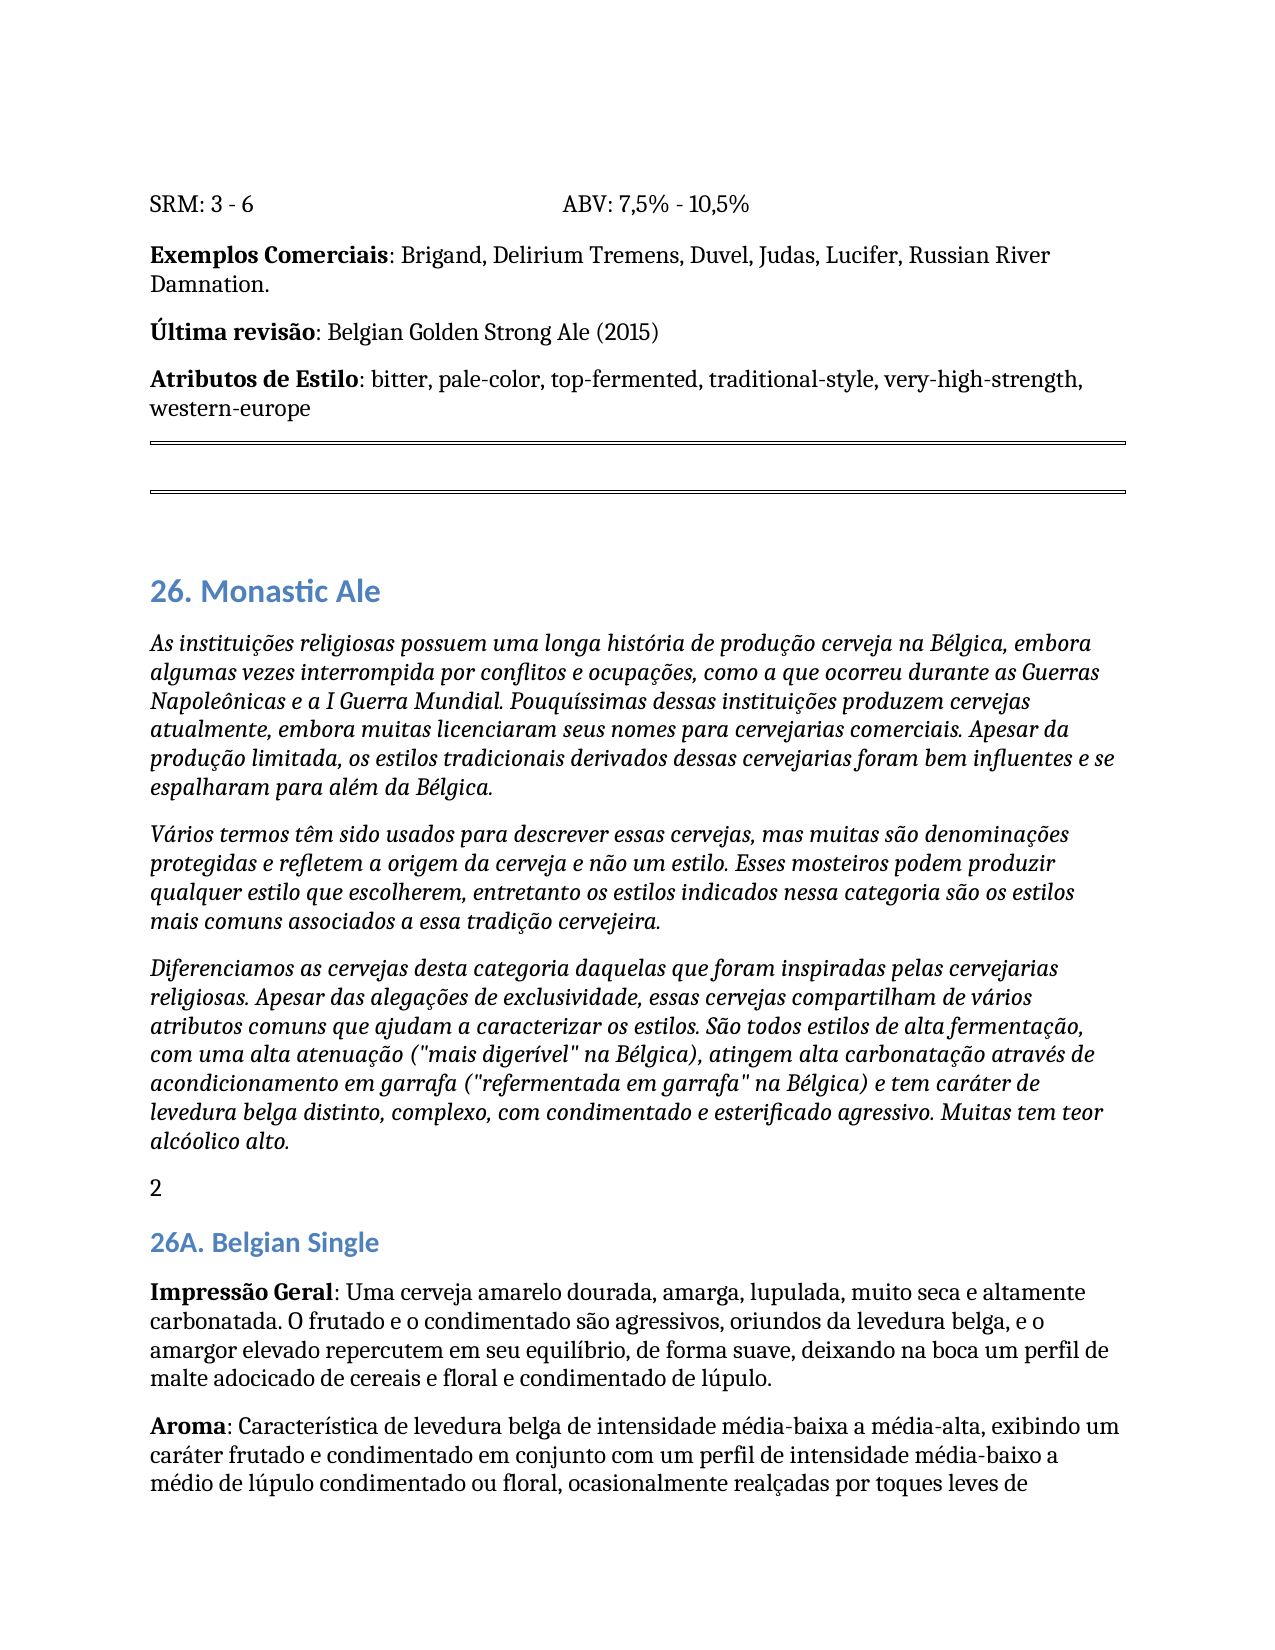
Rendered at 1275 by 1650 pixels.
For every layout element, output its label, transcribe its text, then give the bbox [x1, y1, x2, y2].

text Impressão Geral: Uma cerveja amarelo dourada, amarga, lupulada, muito seca e altamente carbonatada. O frutado e o condimentado são agressivos, oriundos da levedura belga, e o amargor elevado repercutem em seu equilíbrio, de forma suave, deixando na boca um perfil de malte adocicado de cereais e floral e condimentado de lúpulo. [150, 1278, 1125, 1393]
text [150, 1412, 1125, 1498]
text Atributos de Estilo: bitter, pale-color, top-fermented, traditional-style, very-high-strength, western-europe [150, 365, 1125, 422]
text Vários termos têm sido usados para descrever essas cervejas, mas muitas são denominações protegidas e refletem a origem da cerveja e não um estilo. Esses mosteiros podem produzir qualquer estilo que escolherem, entretanto os estilos indicados nessa categoria são os estilos mais comuns associados a essa tradição cervejeira. [150, 820, 1125, 935]
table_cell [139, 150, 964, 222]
text 2 [150, 1174, 1125, 1203]
subtitle 26A. Belgian Single [150, 1224, 1125, 1259]
text Exemplos Comerciais: Brigand, Delirium Tremens, Duvel, Judas, Lucifer, Russian River Damnation. [150, 241, 1125, 299]
text Diferenciamos as cervejas desta categoria daquelas que foram inspiradas pelas cervejarias religiosas. Apesar das alegações de exclusividade, essas cervejas compartilham de vários atributos comuns que ajudam a caracterizar os estilos. São todos estilos de alta fermentação, com uma alta atenuação ("mais digerível" na Bélgica), atingem alta carbonatação através de acondicionamento em garrafa ("refermentada em garrafa" na Bélgica) e tem caráter de levedura belga distinto, complexo, com condimentado e esterificado agressivo. Muitas tem teor alcóolico alto. [150, 954, 1125, 1155]
text Última revisão: Belgian Golden Strong Ale (2015) [150, 317, 1125, 346]
text As instituições religiosas possuem uma longa história de produção cerveja na Bélgica, embora algumas vezes interrompida por conflitos e ocupações, como a que ocorreu durante as Guerras Napoleônicas e a I Guerra Mundial. Pouquíssimas dessas instituições produzem cervejas atualmente, embora muitas licenciaram seus nomes para cervejarias comerciais. Apesar da produção limitada, os estilos tradicionais derivados dessas cervejarias foram bem influentes e se espalharam para além da Bélgica. [150, 629, 1125, 802]
subtitle 26. Monastic Ale [150, 569, 1125, 610]
